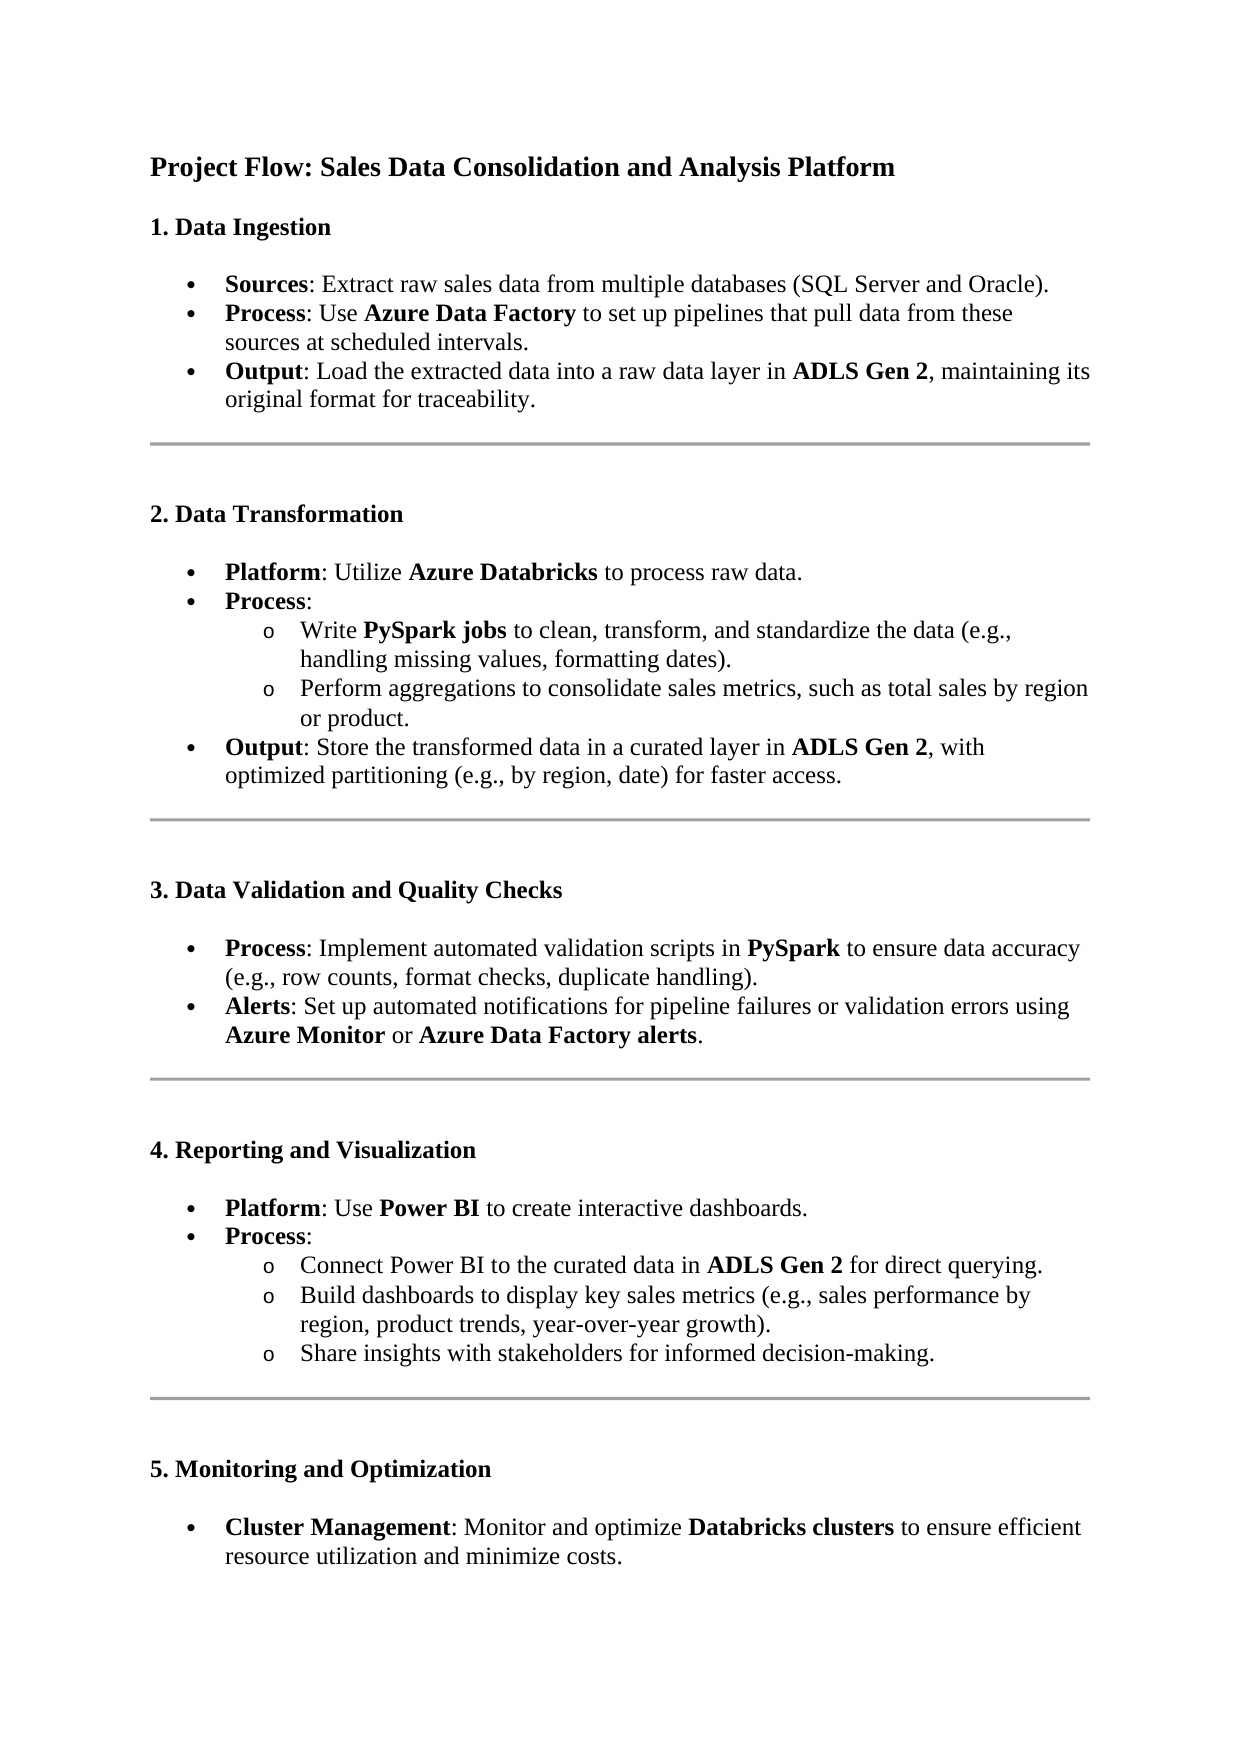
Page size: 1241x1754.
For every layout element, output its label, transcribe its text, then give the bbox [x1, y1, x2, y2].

list Process: [187, 586, 1090, 615]
text 5. Monitoring and Optimization [150, 1454, 1090, 1483]
list Build dashboards to display key sales metrics (e.g., sales performance by region, product trends, year-over-year growth). [262, 1280, 1090, 1338]
list Platform: Utilize Azure Databricks to process raw data. [187, 557, 1090, 586]
text 3. Data Validation and Quality Checks [150, 876, 1090, 904]
text 4. Reporting and Visualization [150, 1135, 1090, 1163]
list Sources: Extract raw sales data from multiple databases (SQL Server and Oracle). [187, 269, 1090, 298]
text 2. Data Transformation [150, 499, 1090, 528]
text 1. Data Ingestion [150, 212, 1090, 240]
list Alerts: Set up automated notifications for pipeline failures or validation errors using Azure Monitor or Azure Data Factory alerts. [187, 991, 1090, 1048]
list Output: Load the extracted data into a raw data layer in ADLS Gen 2, maintaining its original format for traceability. [187, 356, 1090, 413]
list Share insights with stakeholders for informed decision-making. [262, 1338, 1090, 1368]
list Perform aggregations to consolidate sales metrics, such as total sales by region or product. [262, 673, 1090, 732]
list Platform: Use Power BI to create interactive dashboards. [187, 1193, 1090, 1221]
list Process: [187, 1221, 1090, 1250]
list Cluster Management: Monitor and optimize Databricks clusters to ensure efficient resource utilization and minimize costs. [187, 1512, 1090, 1569]
text Project Flow: Sales Data Consolidation and Analysis Platform [150, 150, 1090, 182]
list Connect Power BI to the curated data in ADLS Gen 2 for direct querying. [262, 1250, 1090, 1280]
list Output: Store the transformed data in a curated layer in ADLS Gen 2, with optimized partitioning (e.g., by region, date) for faster access. [187, 732, 1090, 789]
list Write PySpark jobs to clean, transform, and standardize the data (e.g., handling missing values, formatting dates). [262, 615, 1090, 673]
list Process: Implement automated validation scripts in PySpark to ensure data accuracy (e.g., row counts, format checks, duplicate handling). [187, 933, 1090, 991]
list Process: Use Azure Data Factory to set up pipelines that pull data from these sources at scheduled intervals. [187, 298, 1090, 356]
